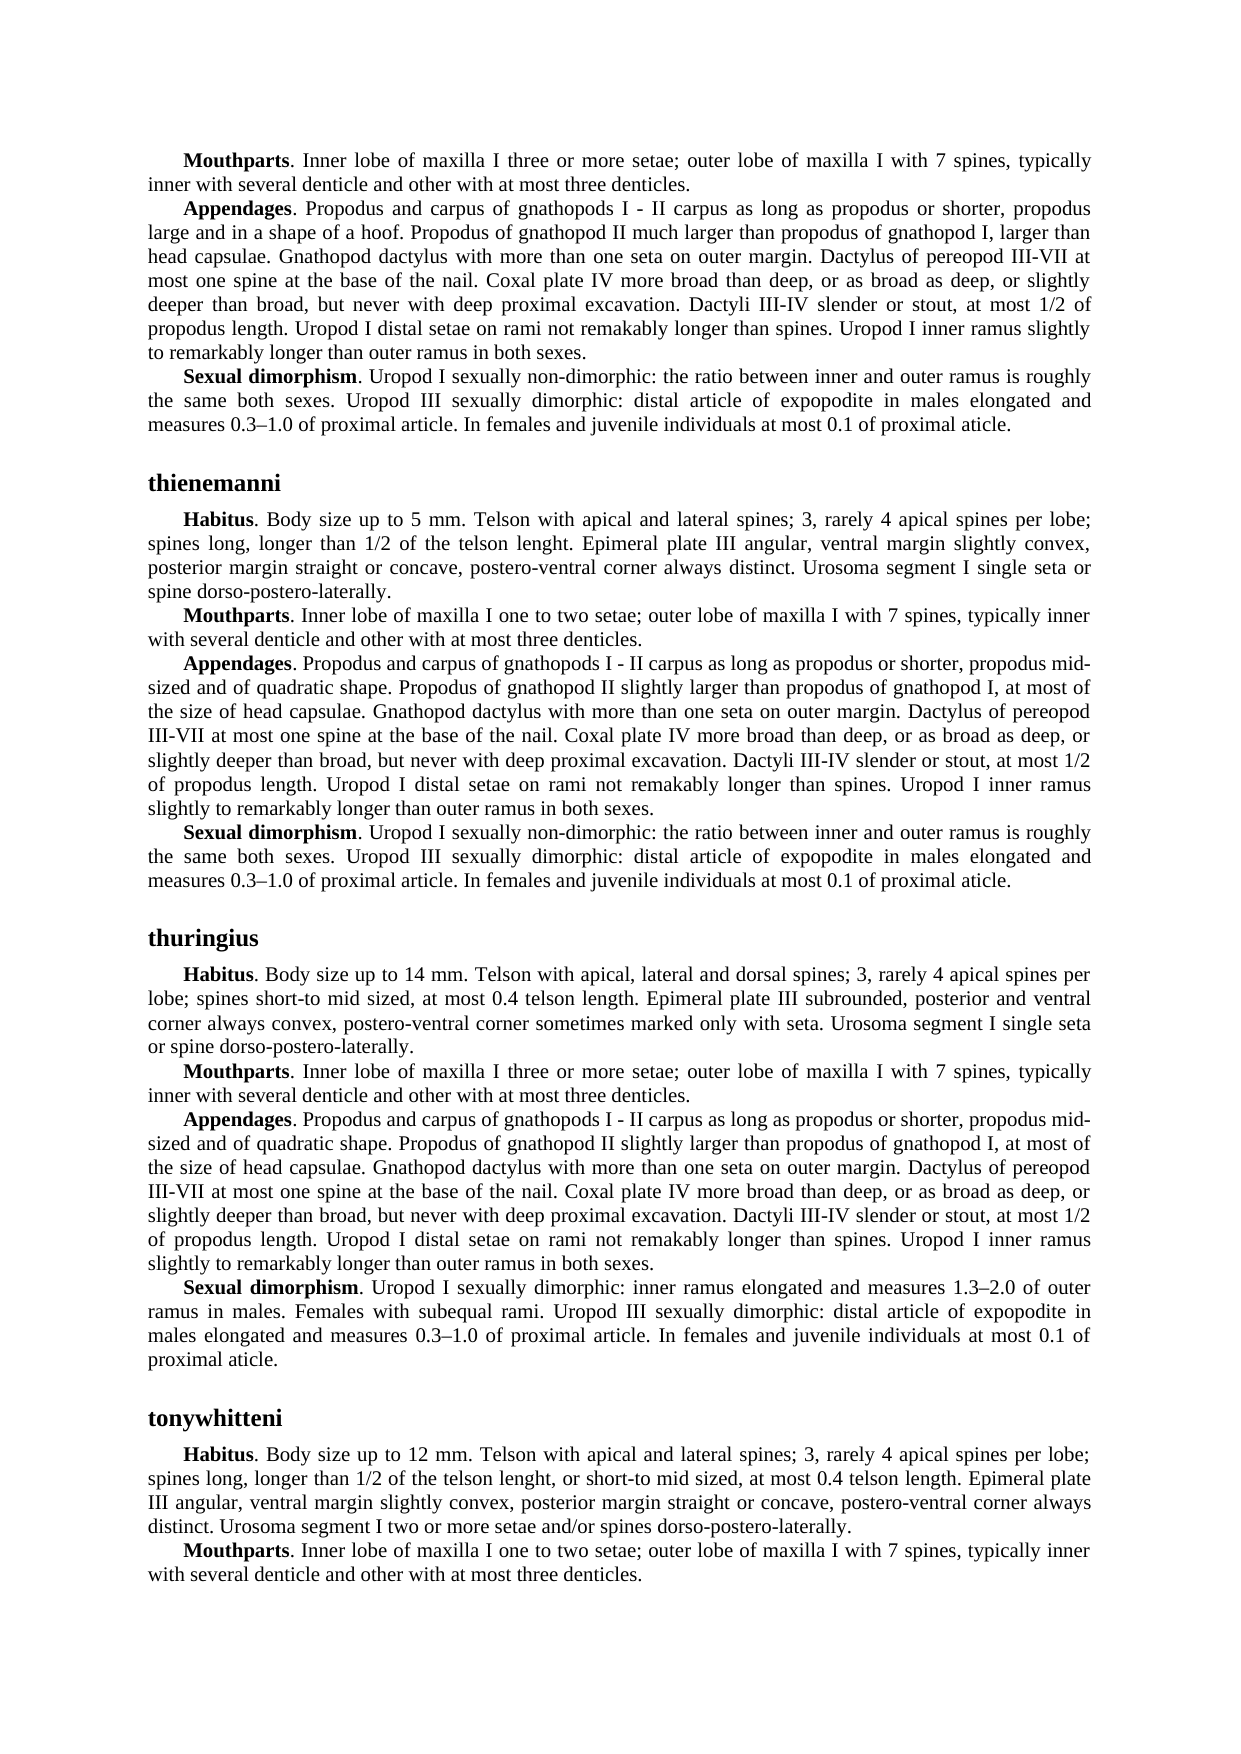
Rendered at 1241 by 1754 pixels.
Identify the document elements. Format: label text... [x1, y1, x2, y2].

text Mouthparts. Inner lobe of maxilla I three or more setae; outer lobe of maxilla I with 7 spines, typically inner with several denticle and other with at most three denticles. [148, 1058, 1092, 1107]
text Mouthparts. Inner lobe of maxilla I one to two setae; outer lobe of maxilla I with 7 spines, typically inner with several denticle and other with at most three denticles. [148, 603, 1092, 651]
text Appendages. Propodus and carpus of gnathopods I - II carpus as long as propodus or shorter, propodus large and in a shape of a hoof. Propodus of gnathopod II much larger than propodus of gnathopod I, larger than head capsulae. Gnathopod dactylus with more than one seta on outer margin. Dactylus of pereopod III-VII at most one spine at the base of the nail. Coxal plate IV more broad than deep, or as broad as deep, or slightly deeper than broad, but never with deep proximal excavation. Dactyli III-IV slender or stout, at most 1/2 of propodus length. Uropod I distal setae on rami not remakably longer than spines. Uropod I inner ramus slightly to remarkably longer than outer ramus in both sexes. [148, 196, 1092, 364]
text thuringius [148, 923, 1092, 952]
text Sexual dimorphism. Uropod I sexually dimorphic: inner ramus elongated and measures 1.3–2.0 of outer ramus in males. Females with subequal rami. Uropod III sexually dimorphic: distal article of expopodite in males elongated and measures 0.3–1.0 of proximal article. In females and juvenile individuals at most 0.1 of proximal aticle. [148, 1275, 1092, 1371]
text Appendages. Propodus and carpus of gnathopods I - II carpus as long as propodus or shorter, propodus mid-sized and of quadratic shape. Propodus of gnathopod II slightly larger than propodus of gnathopod I, at most of the size of head capsulae. Gnathopod dactylus with more than one seta on outer margin. Dactylus of pereopod III-VII at most one spine at the base of the nail. Coxal plate IV more broad than deep, or as broad as deep, or slightly deeper than broad, but never with deep proximal excavation. Dactyli III-IV slender or stout, at most 1/2 of propodus length. Uropod I distal setae on rami not remakably longer than spines. Uropod I inner ramus slightly to remarkably longer than outer ramus in both sexes. [148, 1107, 1092, 1275]
text tonywhitteni [148, 1403, 1092, 1431]
text Habitus. Body size up to 12 mm. Telson with apical and lateral spines; 3, rarely 4 apical spines per lobe; spines long, longer than 1/2 of the telson lenght, or short-to mid sized, at most 0.4 telson length. Epimeral plate III angular, ventral margin slightly convex, posterior margin straight or concave, postero-ventral corner always distinct. Urosoma segment I two or more setae and/or spines dorso-postero-laterally. [148, 1442, 1092, 1538]
text Habitus. Body size up to 5 mm. Telson with apical and lateral spines; 3, rarely 4 apical spines per lobe; spines long, longer than 1/2 of the telson lenght. Epimeral plate III angular, ventral margin slightly convex, posterior margin straight or concave, postero-ventral corner always distinct. Urosoma segment I single seta or spine dorso-postero-laterally. [148, 507, 1092, 603]
text Mouthparts. Inner lobe of maxilla I three or more setae; outer lobe of maxilla I with 7 spines, typically inner with several denticle and other with at most three denticles. [148, 148, 1092, 196]
text thienemanni [148, 468, 1092, 496]
text Mouthparts. Inner lobe of maxilla I one to two setae; outer lobe of maxilla I with 7 spines, typically inner with several denticle and other with at most three denticles. [148, 1538, 1092, 1586]
text Appendages. Propodus and carpus of gnathopods I - II carpus as long as propodus or shorter, propodus mid-sized and of quadratic shape. Propodus of gnathopod II slightly larger than propodus of gnathopod I, at most of the size of head capsulae. Gnathopod dactylus with more than one seta on outer margin. Dactylus of pereopod III-VII at most one spine at the base of the nail. Coxal plate IV more broad than deep, or as broad as deep, or slightly deeper than broad, but never with deep proximal excavation. Dactyli III-IV slender or stout, at most 1/2 of propodus length. Uropod I distal setae on rami not remakably longer than spines. Uropod I inner ramus slightly to remarkably longer than outer ramus in both sexes. [148, 651, 1092, 820]
text Habitus. Body size up to 14 mm. Telson with apical, lateral and dorsal spines; 3, rarely 4 apical spines per lobe; spines short-to mid sized, at most 0.4 telson length. Epimeral plate III subrounded, posterior and ventral corner always convex, postero-ventral corner sometimes marked only with seta. Urosoma segment I single seta or spine dorso-postero-laterally. [148, 962, 1092, 1058]
